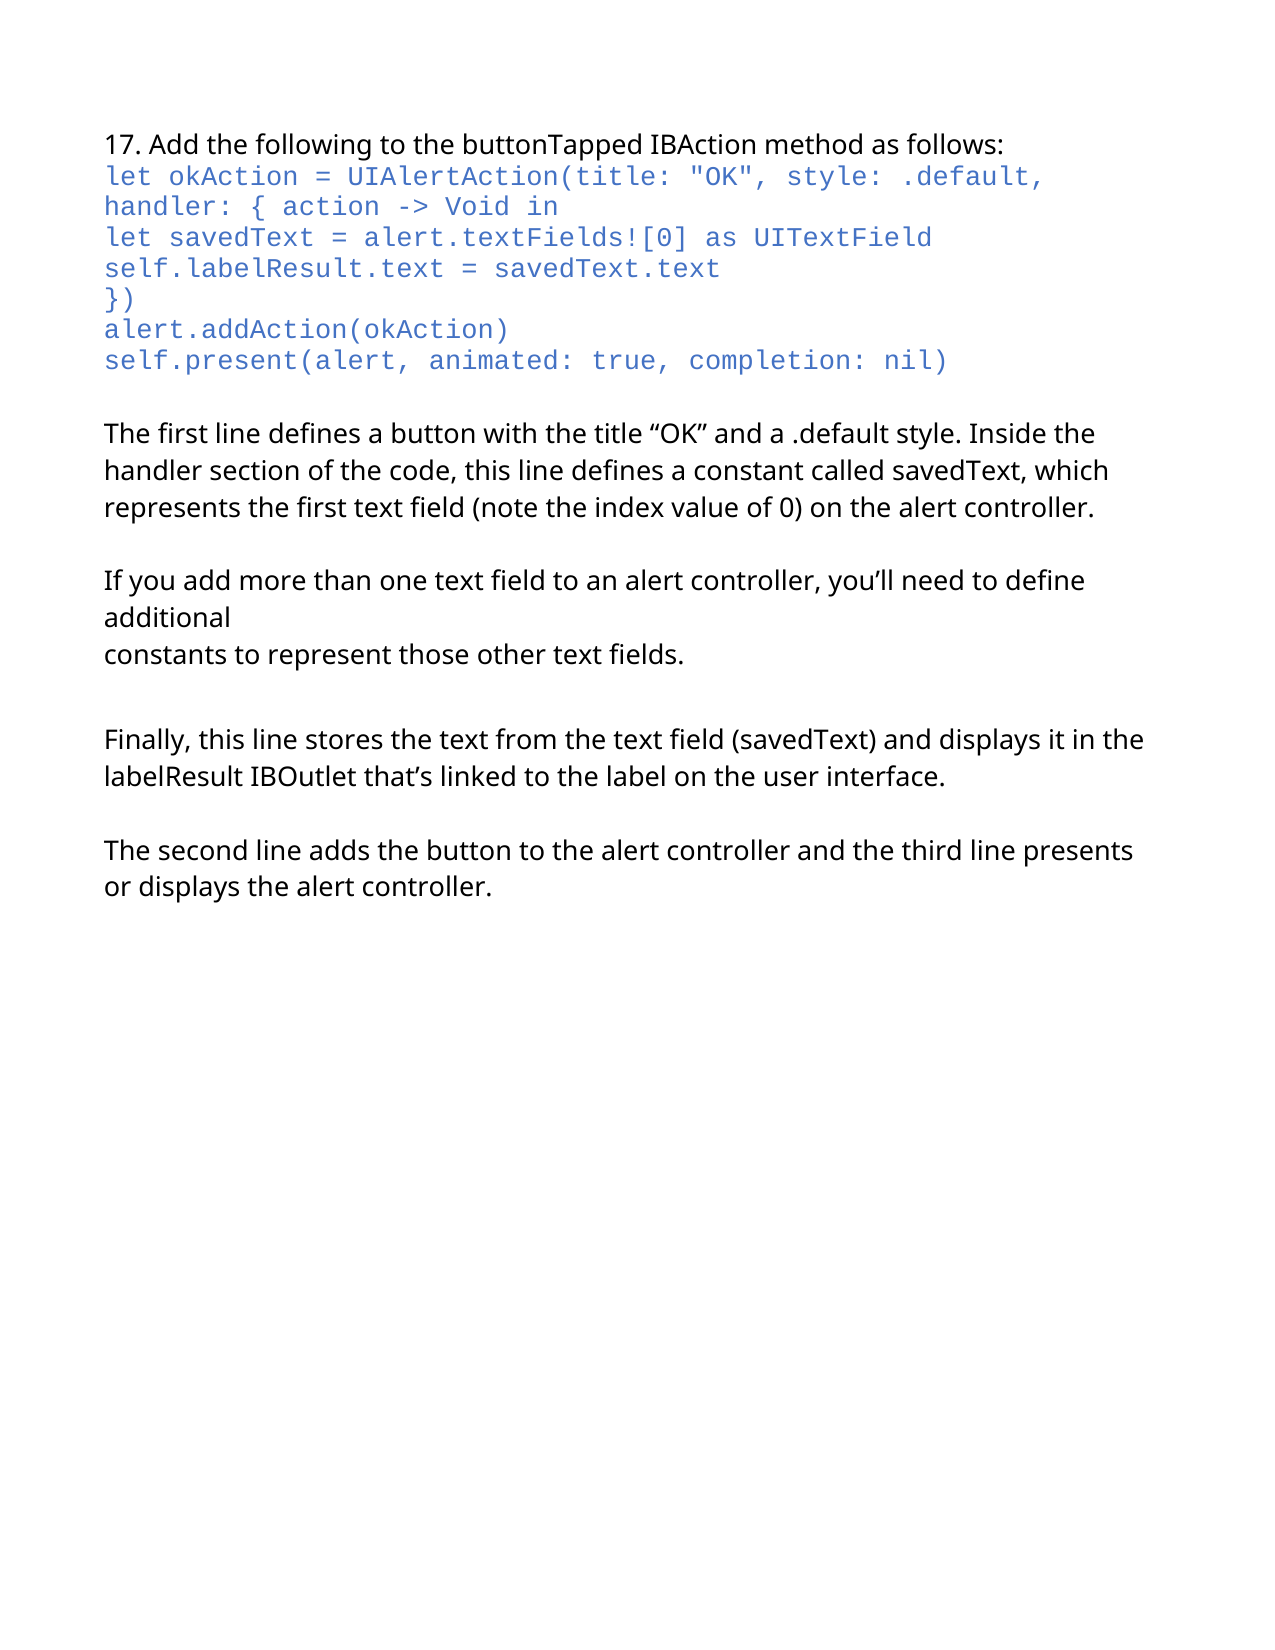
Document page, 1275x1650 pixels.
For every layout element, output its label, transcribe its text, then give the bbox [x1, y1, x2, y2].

text self.labelResult.text = savedText.text [103, 254, 1167, 285]
text self.present(alert, animated: true, completion: nil) [103, 347, 1167, 377]
text let savedText = alert.textFields![0] as UITextField [103, 224, 1167, 254]
text If you add more than one text field to an alert controller, you’ll need to define additional [103, 562, 1167, 636]
text let okAction = UIAlertAction(title: "OK", style: .default, [103, 162, 1167, 193]
text constants to represent those other text fields. [103, 636, 1167, 672]
text The first line defines a button with the title “OK” and a .default style. Inside the handler section of the code, this line defines a constant called savedText, which represents the first text field (note the index value of 0) on the alert controller. [103, 414, 1167, 525]
text alert.addAction(okAction) [103, 316, 1167, 347]
text handler: { action -> Void in [103, 193, 1167, 224]
text 17. Add the following to the buttonTapped IBAction method as follows: [103, 126, 1167, 162]
text The second line adds the button to the alert controller and the third line presents or displays the alert controller. [103, 831, 1167, 905]
text }) [103, 285, 1167, 316]
text labelResult IBOutlet that’s linked to the label on the user interface. [103, 757, 1167, 794]
text Finally, this line stores the text from the text field (savedText) and displays it in the [103, 720, 1167, 757]
